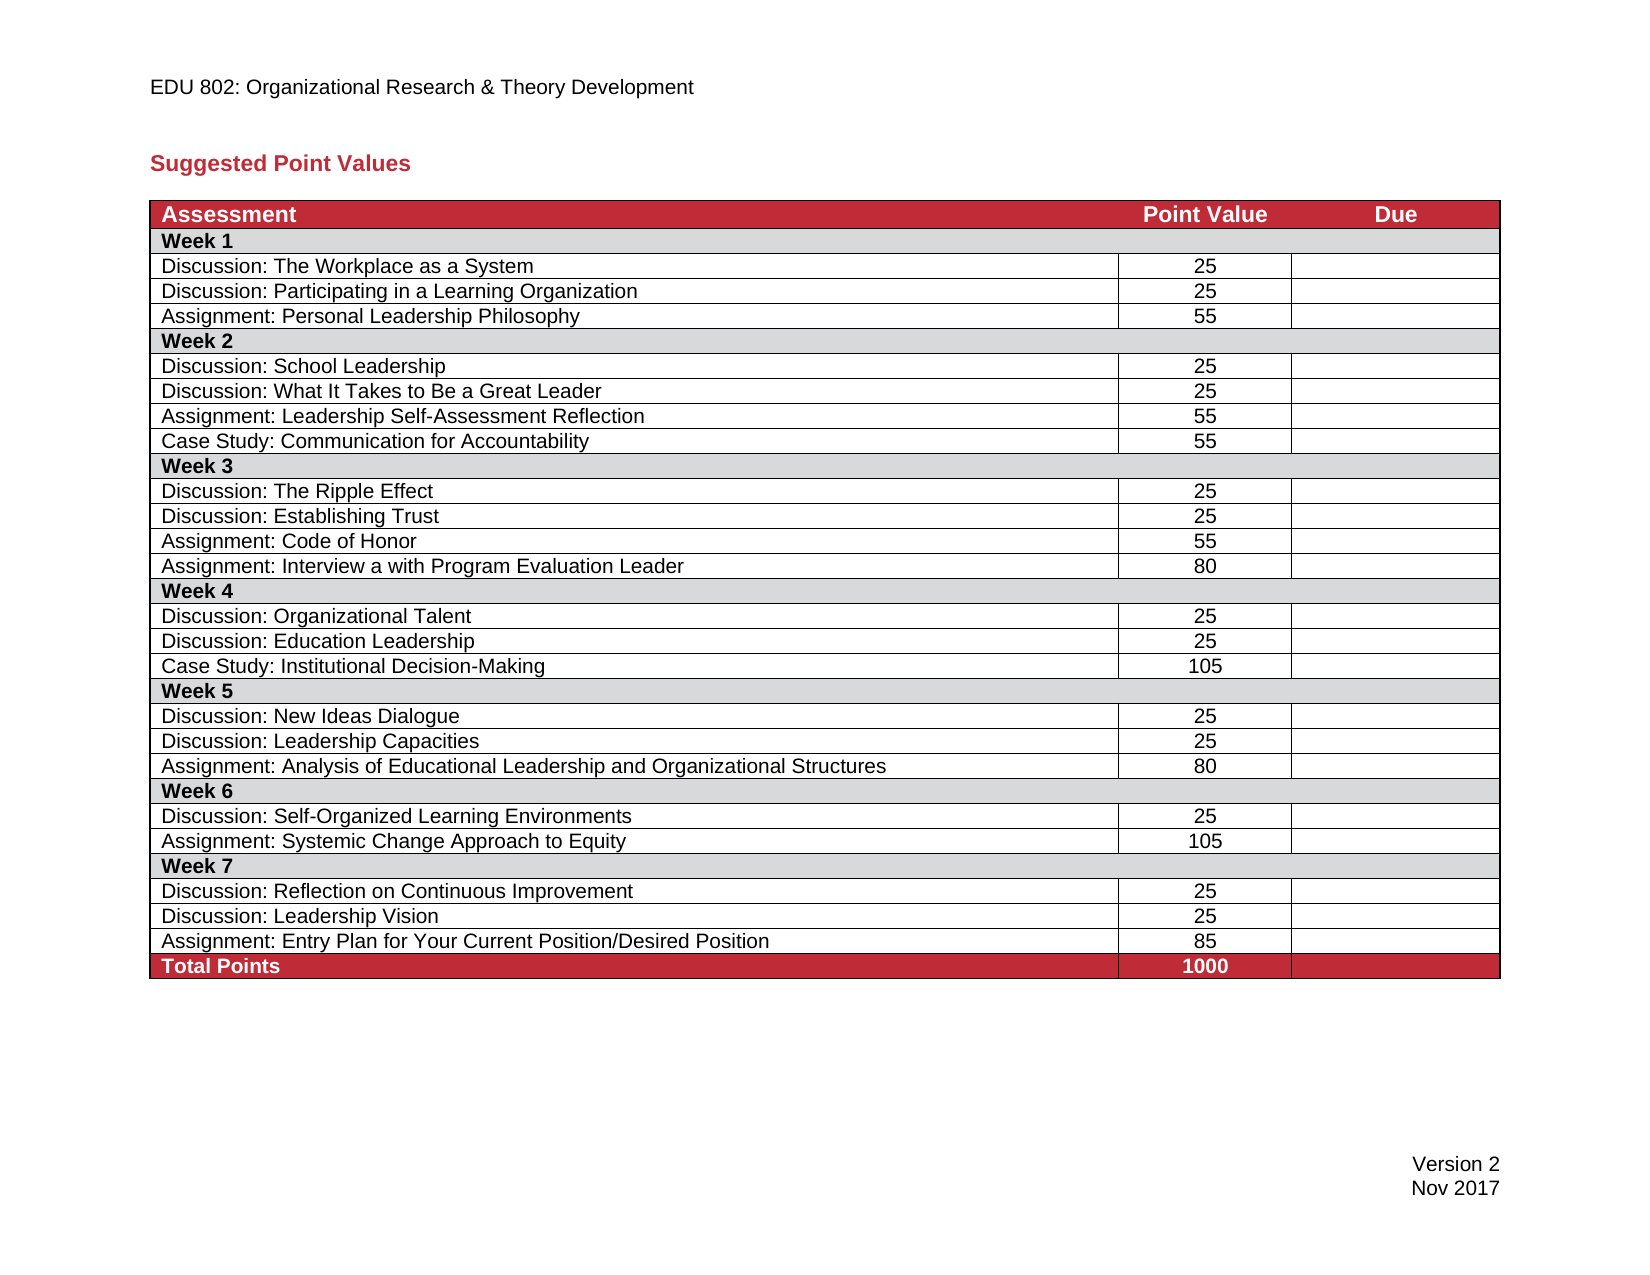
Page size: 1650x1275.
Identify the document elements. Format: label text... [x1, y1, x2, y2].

table_cell [1292, 479, 1499, 503]
table_cell [1292, 279, 1499, 303]
table_cell [1119, 679, 1292, 703]
table_cell [1119, 779, 1292, 803]
table_cell Assignment: Personal Leadership Philosophy [151, 304, 1118, 328]
table_cell Week 5 [151, 679, 1119, 703]
table_cell 25 [1119, 479, 1291, 503]
table_header Assessment [151, 201, 1119, 228]
table_header Point Value [1119, 201, 1292, 228]
table_cell 25 [1119, 504, 1291, 528]
table_cell Discussion: Reflection on Continuous Improvement [151, 879, 1118, 903]
table_cell 25 [1119, 254, 1291, 278]
table_cell 25 [1119, 629, 1291, 653]
table_cell Assignment: Analysis of Educational Leadership and Organizational Structures [151, 754, 1118, 778]
table_cell 55 [1119, 404, 1291, 428]
table_cell [1119, 329, 1292, 353]
table_cell Discussion: Establishing Trust [151, 504, 1118, 528]
table_cell [1292, 879, 1499, 903]
table_cell [1292, 954, 1499, 978]
table_cell 1000 [1119, 954, 1291, 978]
table_cell 25 [1119, 729, 1291, 753]
table_cell [1119, 854, 1292, 878]
table_cell [1119, 579, 1292, 603]
table_cell [1292, 354, 1499, 378]
table_cell [1292, 329, 1499, 353]
table_cell [1292, 579, 1499, 603]
table_cell [1292, 429, 1499, 453]
table_cell [1292, 454, 1499, 478]
table_cell 25 [1119, 704, 1291, 728]
table_cell [1292, 604, 1499, 628]
table_cell [1292, 929, 1499, 953]
table_cell 25 [1119, 354, 1291, 378]
table_cell [1292, 754, 1499, 778]
table_header Due [1292, 201, 1499, 228]
table_cell [1292, 629, 1499, 653]
table_cell Discussion: School Leadership [151, 354, 1118, 378]
table_cell 25 [1119, 379, 1291, 403]
table_cell [1292, 304, 1499, 328]
table_cell [1292, 654, 1499, 678]
table_cell Week 1 [151, 229, 1119, 253]
table_cell Discussion: New Ideas Dialogue [151, 704, 1118, 728]
table_cell [1292, 779, 1499, 803]
table_cell Discussion: Leadership Vision [151, 904, 1118, 928]
table_cell [1292, 379, 1499, 403]
table_cell 105 [1119, 654, 1291, 678]
table_cell Week 3 [151, 454, 1119, 478]
table_cell 85 [1119, 929, 1291, 953]
table_cell [1292, 854, 1499, 878]
table_cell Assignment: Interview a with Program Evaluation Leader [151, 554, 1118, 578]
table_cell Week 7 [151, 854, 1119, 878]
table_cell [1292, 529, 1499, 553]
table_cell [1119, 454, 1292, 478]
table_cell Discussion: Education Leadership [151, 629, 1118, 653]
table_cell Discussion: Organizational Talent [151, 604, 1118, 628]
table_cell Week 2 [151, 329, 1119, 353]
table_cell Total Points [151, 954, 1118, 978]
table_cell [1292, 229, 1499, 253]
table_cell 25 [1119, 879, 1291, 903]
table_cell Discussion: Leadership Capacities [151, 729, 1118, 753]
table_cell Assignment: Systemic Change Approach to Equity [151, 829, 1118, 853]
table_cell 55 [1119, 529, 1291, 553]
table_cell Discussion: Self-Organized Learning Environments [151, 804, 1118, 828]
table_cell 25 [1119, 279, 1291, 303]
table_cell [1292, 404, 1499, 428]
table_cell [1292, 704, 1499, 728]
table_cell [1292, 554, 1499, 578]
table_cell Assignment: Entry Plan for Your Current Position/Desired Position [151, 929, 1118, 953]
table_cell 80 [1119, 554, 1291, 578]
table_cell Discussion: What It Takes to Be a Great Leader [151, 379, 1118, 403]
table_cell [1292, 829, 1499, 853]
table_cell 55 [1119, 429, 1291, 453]
table_cell [1292, 504, 1499, 528]
table_cell 25 [1119, 904, 1291, 928]
table_cell Case Study: Communication for Accountability [151, 429, 1118, 453]
table_cell [1292, 679, 1499, 703]
table_cell [1292, 254, 1499, 278]
table_cell [1119, 229, 1292, 253]
table_cell Assignment: Leadership Self-Assessment Reflection [151, 404, 1118, 428]
table_cell Week 6 [151, 779, 1119, 803]
table_cell Assignment: Code of Honor [151, 529, 1118, 553]
table_cell 25 [1119, 804, 1291, 828]
subtitle Suggested Point Values [150, 150, 1500, 176]
table_cell [1292, 904, 1499, 928]
table_cell Discussion: The Ripple Effect [151, 479, 1118, 503]
table_cell 55 [1119, 304, 1291, 328]
table_cell Week 4 [151, 579, 1119, 603]
table_cell [1292, 804, 1499, 828]
table_cell 80 [1119, 754, 1291, 778]
table_cell [1292, 729, 1499, 753]
table_cell 105 [1119, 829, 1291, 853]
table_cell Discussion: The Workplace as a System [151, 254, 1118, 278]
table_cell 25 [1119, 604, 1291, 628]
table_cell Case Study: Institutional Decision-Making [151, 654, 1118, 678]
table_cell Discussion: Participating in a Learning Organization [151, 279, 1118, 303]
